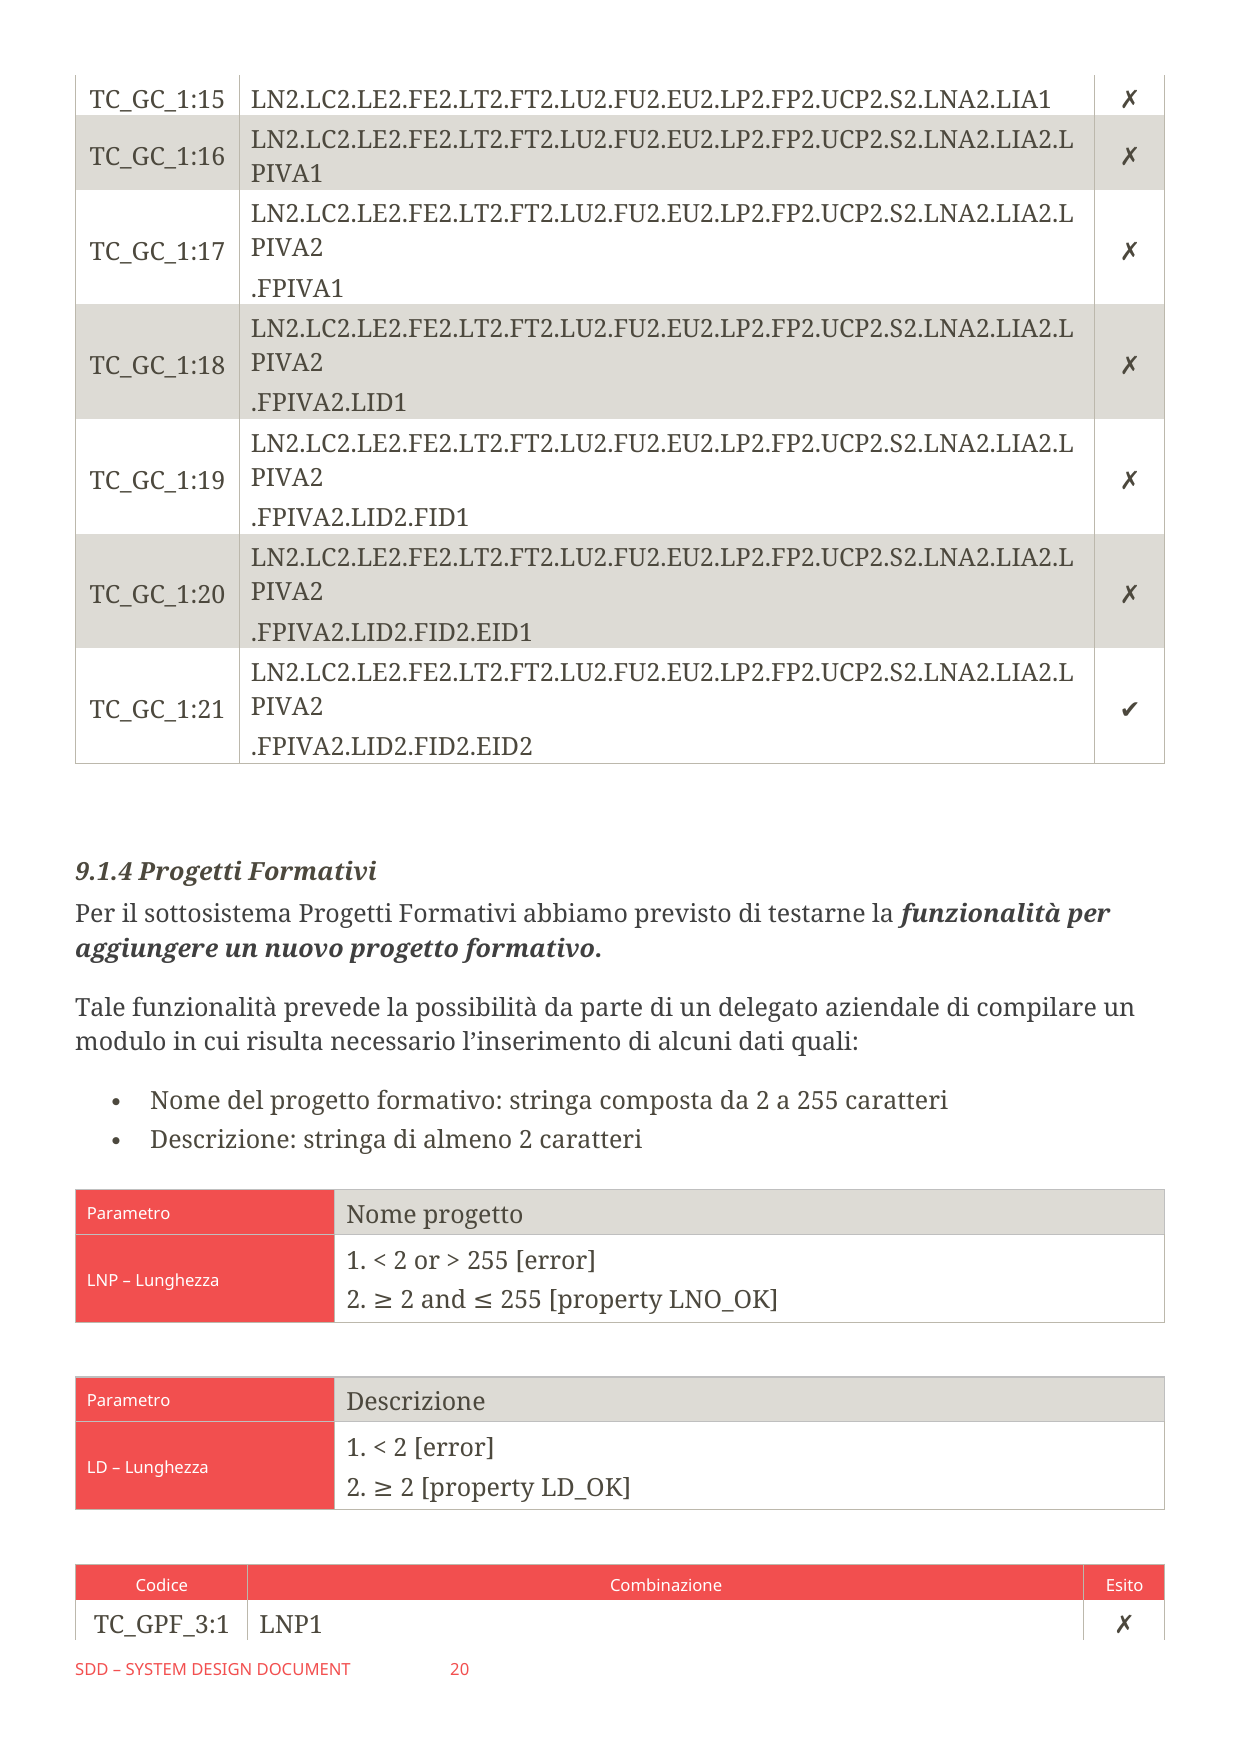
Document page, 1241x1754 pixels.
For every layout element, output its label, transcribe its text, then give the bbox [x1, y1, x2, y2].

table_cell ✗ [1095, 419, 1164, 534]
table_header Combinazione [248, 1565, 1083, 1600]
table_cell LNP – Lunghezza [76, 1235, 334, 1322]
table_cell ✔ [1095, 649, 1164, 763]
table_cell TC_GC_1:18 [76, 304, 239, 419]
table_cell ✗ [1095, 304, 1164, 419]
table_header Parametro [76, 1190, 334, 1234]
table_cell ✗ [1095, 75, 1164, 115]
table_cell 1. < 2 [error] 2. ≥ 2 [property LD_OK] [335, 1422, 1164, 1509]
table_header Parametro [76, 1378, 334, 1421]
table_cell TC_GPF_3:1 [76, 1600, 247, 1640]
table_cell TC_GC_1:20 [76, 534, 239, 648]
table_cell LN2.LC2.LE2.FE2.LT2.FT2.LU2.FU2.EU2.LP2.FP2.UCP2.S2.LNA2.LIA2.LPIVA2 .FPIVA2.LID2.FID2.EID2 [240, 649, 1094, 763]
table_cell TC_GC_1:17 [76, 190, 239, 304]
table_cell TC_GC_1:21 [76, 649, 239, 763]
table_cell LN2.LC2.LE2.FE2.LT2.FT2.LU2.FU2.EU2.LP2.FP2.UCP2.S2.LNA2.LIA1 [240, 75, 1094, 115]
table_header Codice [76, 1565, 247, 1600]
table_cell TC_GC_1:16 [76, 115, 239, 190]
table_cell ✗ [1095, 190, 1164, 304]
subtitle 9.1.4 Progetti Formativi [75, 854, 1165, 888]
table_cell TC_GC_1:19 [76, 419, 239, 534]
table_cell ✗ [1095, 534, 1164, 648]
table_cell 1. < 2 or > 255 [error] 2. ≥ 2 and ≤ 255 [property LNO_OK] [335, 1235, 1164, 1322]
text Tale funzionalità prevede la possibilità da parte di un delegato aziendale di compilare un modulo in cui risulta necessario l’inserimento di alcuni dati quali: [75, 989, 1165, 1057]
table_cell LN2.LC2.LE2.FE2.LT2.FT2.LU2.FU2.EU2.LP2.FP2.UCP2.S2.LNA2.LIA2.LPIVA2 .FPIVA1 [240, 190, 1094, 304]
table_header Descrizione [335, 1378, 1164, 1421]
table_cell TC_GC_1:15 [76, 75, 239, 115]
table_cell LNP1 [248, 1600, 1083, 1640]
list Descrizione: stringa di almeno 2 caratteri [112, 1122, 1165, 1156]
list Nome del progetto formativo: stringa composta da 2 a 255 caratteri [112, 1082, 1165, 1116]
table_cell ✗ [1084, 1600, 1164, 1640]
table_header Nome progetto [335, 1190, 1164, 1234]
table_cell ✗ [1095, 115, 1164, 190]
text Per il sottosistema Progetti Formativi abbiamo previsto di testarne la funzionalità per aggiungere un nuovo progetto formativo. [75, 896, 1165, 964]
table_cell LN2.LC2.LE2.FE2.LT2.FT2.LU2.FU2.EU2.LP2.FP2.UCP2.S2.LNA2.LIA2.LPIVA2 .FPIVA2.LID2.FID1 [240, 419, 1094, 534]
table_cell LN2.LC2.LE2.FE2.LT2.FT2.LU2.FU2.EU2.LP2.FP2.UCP2.S2.LNA2.LIA2.LPIVA2 .FPIVA2.LID2.FID2.EID1 [240, 534, 1094, 648]
table_header Esito [1084, 1565, 1164, 1600]
table_cell LN2.LC2.LE2.FE2.LT2.FT2.LU2.FU2.EU2.LP2.FP2.UCP2.S2.LNA2.LIA2.LPIVA1 [240, 115, 1094, 190]
table_cell LD – Lunghezza [76, 1422, 334, 1509]
table_cell LN2.LC2.LE2.FE2.LT2.FT2.LU2.FU2.EU2.LP2.FP2.UCP2.S2.LNA2.LIA2.LPIVA2 .FPIVA2.LID1 [240, 304, 1094, 419]
